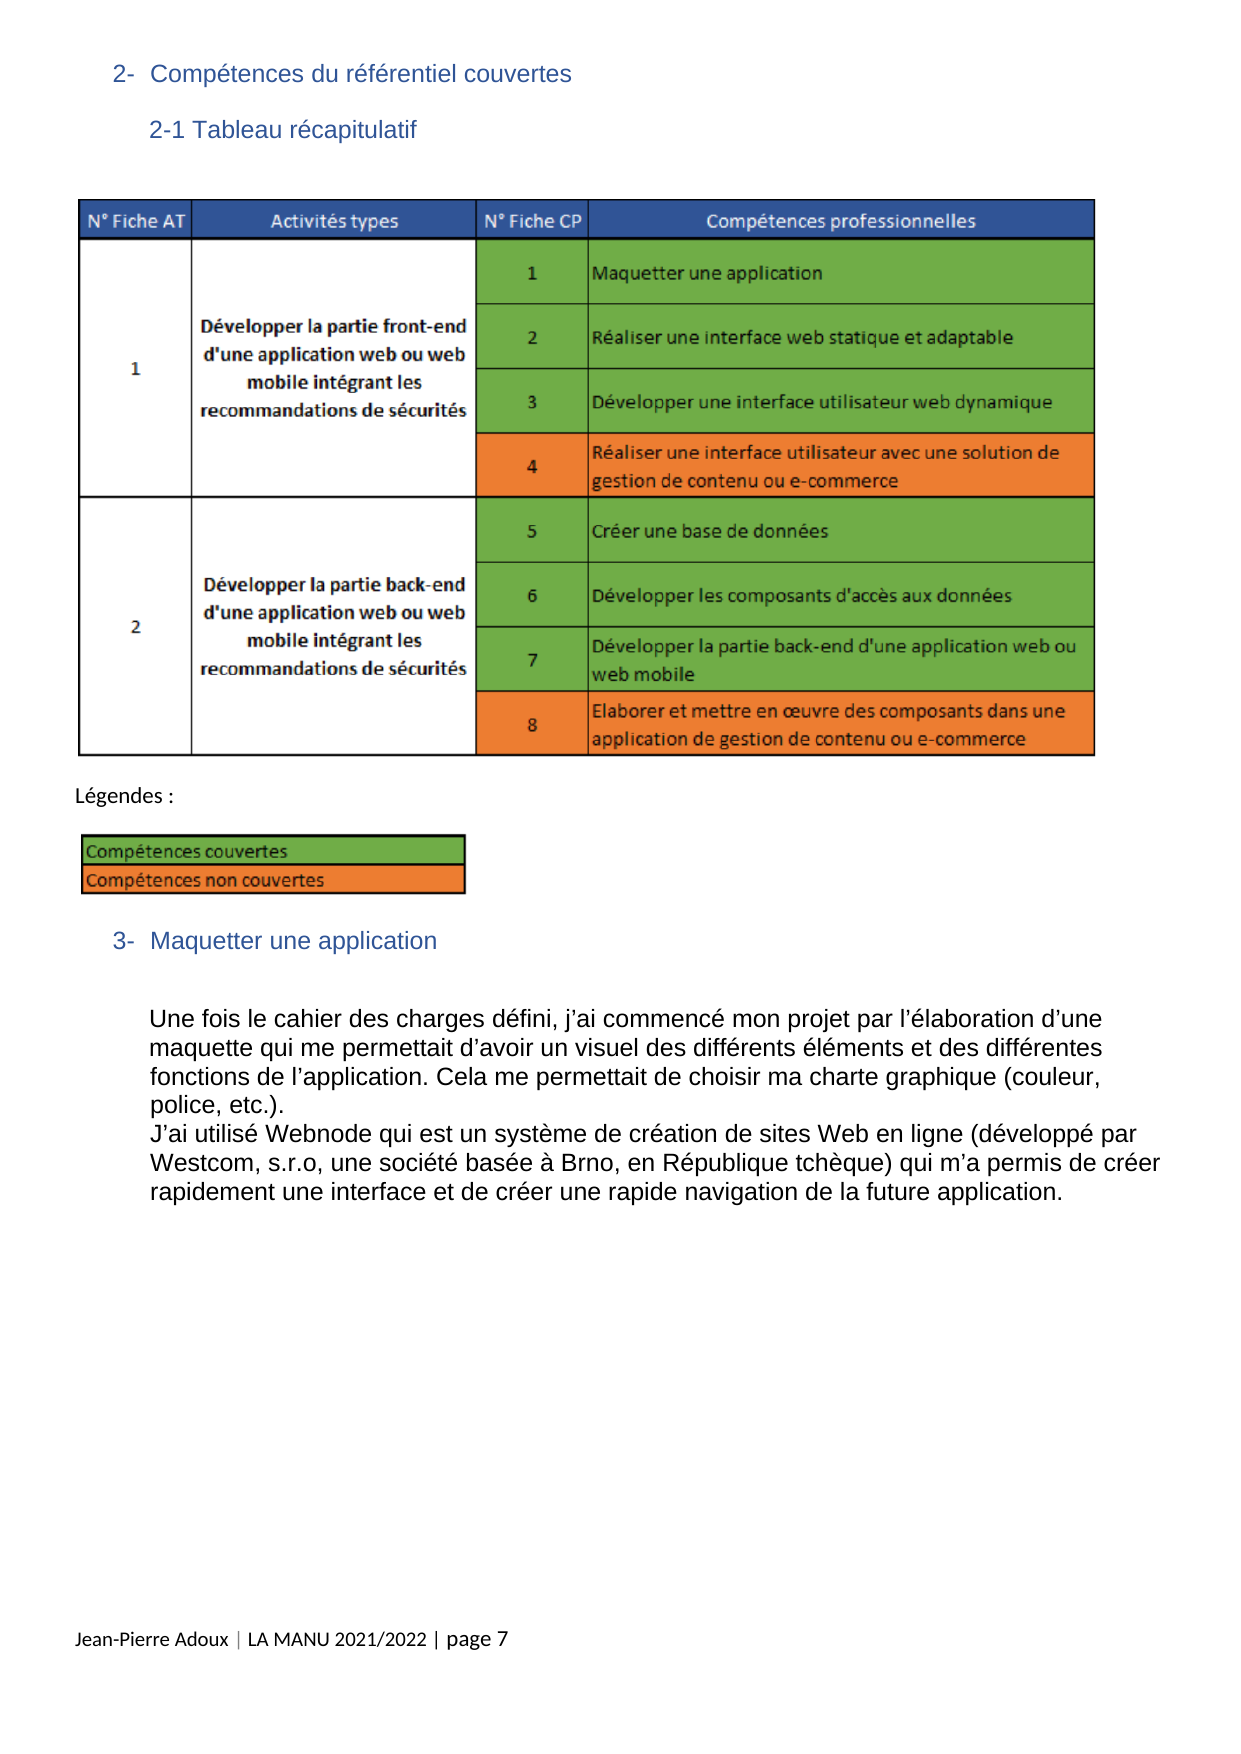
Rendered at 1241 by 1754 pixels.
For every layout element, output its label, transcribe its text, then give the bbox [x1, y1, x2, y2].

text Légendes : [75, 782, 1165, 810]
subtitle Compétences du référentiel couvertes [112, 59, 1165, 88]
list fonctions de l’application. Cela me permettait de choisir ma charte graphique (couleur, police, etc.). [150, 1062, 1165, 1119]
picture [75, 193, 1103, 763]
text maquette qui me permettait d’avoir un visuel des différents éléments et des différentes [75, 1033, 1165, 1062]
picture [75, 828, 470, 899]
list J’ai utilisé Webnode qui est un système de création de sites Web en ligne (développé par Westcom, s.r.o, une société basée à Brno, en République tchèque) qui m’a permis de créer rapidement une interface et de créer une rapide navigation de la future application. [150, 1119, 1165, 1205]
text Une fois le cahier des charges défini, j’ai commencé mon projet par l’élaboration d’une [112, 1004, 1165, 1033]
subtitle 2-1 Tableau récapitulatif [75, 115, 1165, 144]
subtitle Maquetter une application [112, 926, 1165, 955]
